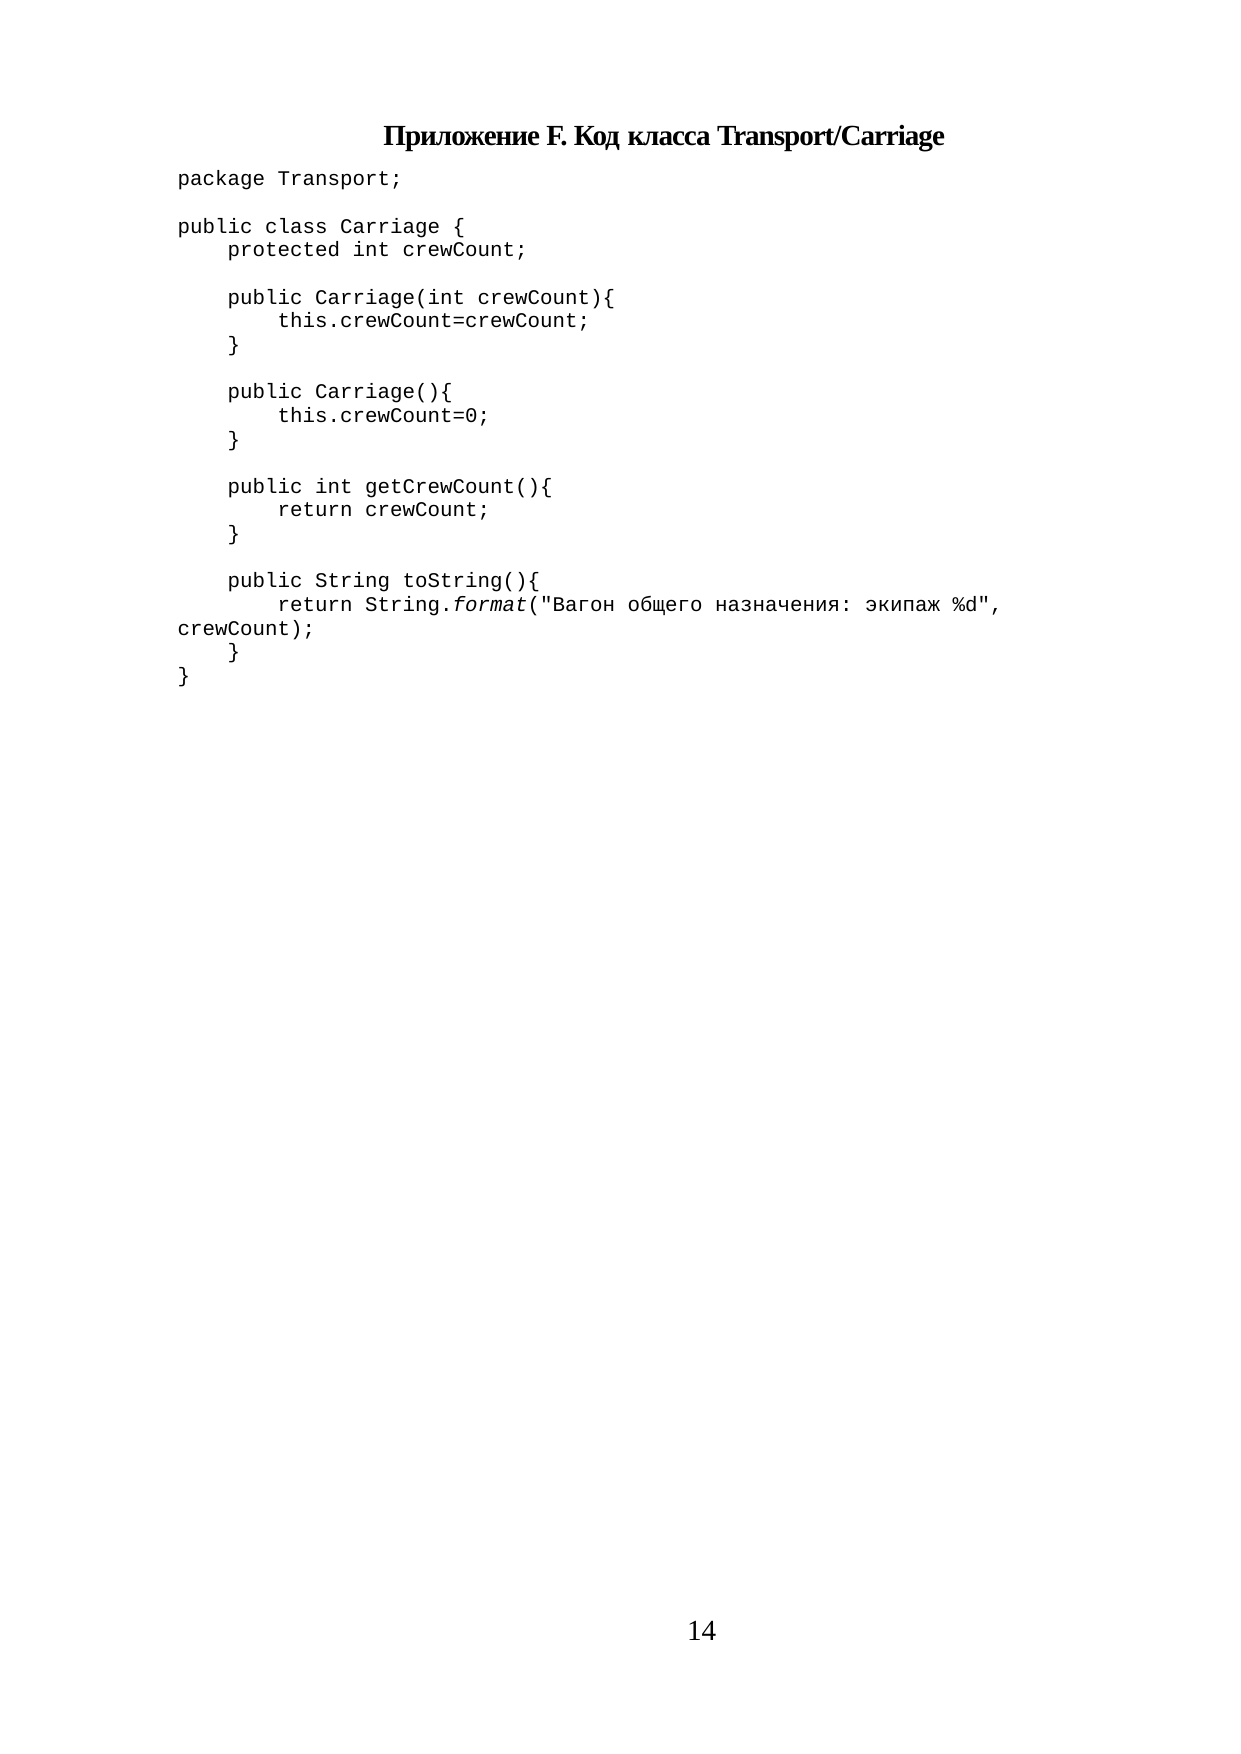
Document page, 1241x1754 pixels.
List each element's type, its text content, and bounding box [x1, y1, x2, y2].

title Приложение F. Код класса Transport/Carriage [177, 118, 1152, 152]
text package Transport; public class Carriage { protected int crewCount; public Carriage(int crewCount){ this.crewCount=crewCount; } public Carriage(){ this.crewCount=0; } public int getCrewCount(){ return crewCount; } public String toString(){ return String.format("Вагон общего назначения: экипаж %d", crewCount); } } [177, 168, 1152, 689]
